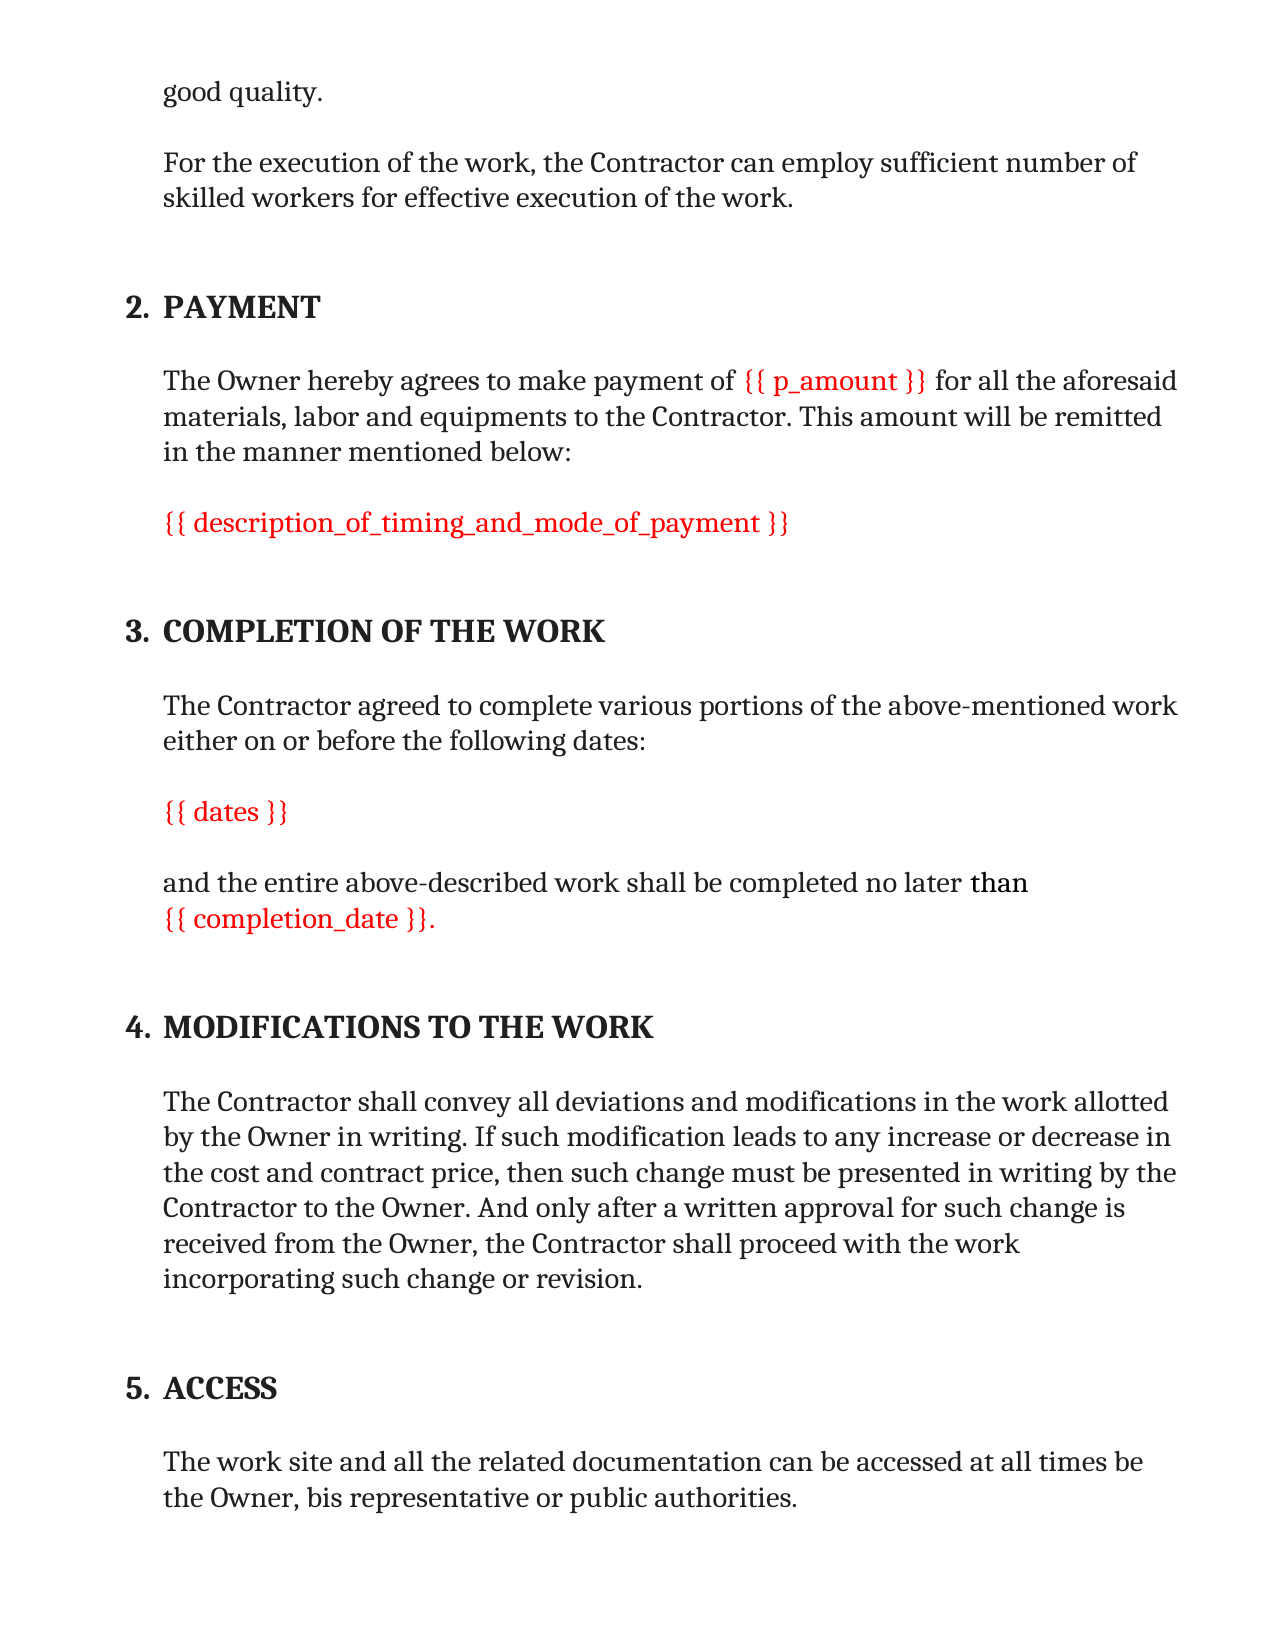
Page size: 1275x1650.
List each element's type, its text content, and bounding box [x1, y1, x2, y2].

text For the execution of the work, the Contractor can employ sufficient number of skilled workers for effective execution of the work. [163, 146, 1187, 215]
text The Contractor shall convey all deviations and modifications in the work allotted by the Owner in writing. If such modification leads to any increase or decrease in the cost and contract price, then such change must be presented in writing by the Contractor to the Owner. And only after a written approval for such change is received from the Owner, the Contractor shall proceed with the work incorporating such change or revision. [163, 1085, 1187, 1296]
text The Owner hereby agrees to make payment of {{ p_amount }} for all the aforesaid materials, labor and equipments to the Contractor. This amount will be remitted in the manner mentioned below: [163, 364, 1187, 469]
list MODIFICATIONS TO THE WORK [125, 1009, 1187, 1047]
list COMPLETION OF THE WORK [125, 613, 1187, 651]
text The work site and all the related documentation can be accessed at all times be the Owner, bis representative or public authorities. [163, 1445, 1187, 1514]
text {{ dates }} [163, 796, 1187, 829]
list ACCESS [125, 1369, 1187, 1407]
list PAYMENT [125, 288, 1187, 326]
text {{ description_of_timing_and_mode_of_payment }} [163, 506, 1187, 540]
text and the entire above-described work shall be completed no later than {{ completion_date }}. [163, 867, 1187, 936]
text The Contractor agreed to complete various portions of the above-mentioned work either on or before the following dates: [163, 689, 1187, 758]
